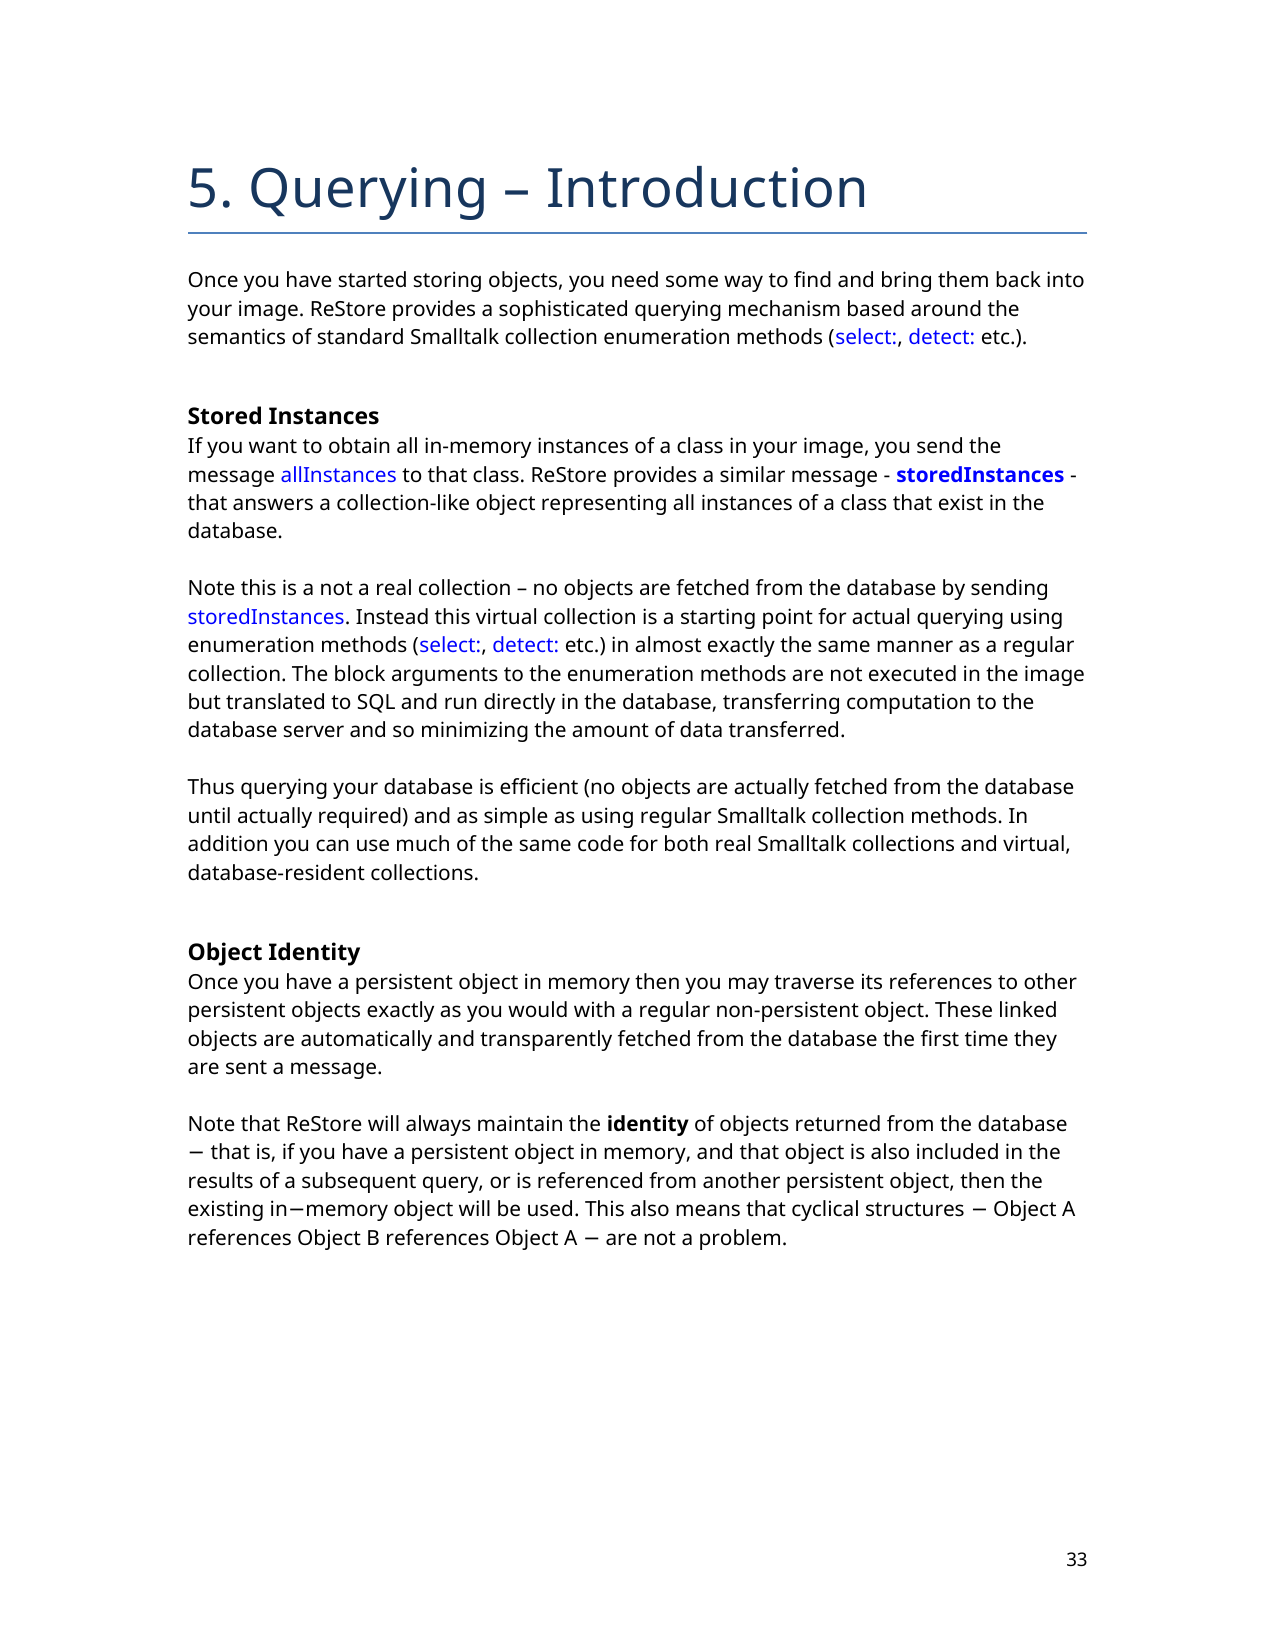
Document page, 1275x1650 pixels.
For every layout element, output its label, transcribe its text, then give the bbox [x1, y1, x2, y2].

text Once you have started storing objects, you need some way to find and bring them back into your image. ReStore provides a sophisticated querying mechanism based around the semantics of standard Smalltalk collection enumeration methods (select:, detect: etc.). [187, 265, 1087, 351]
title 5. Querying – Introduction [187, 150, 1087, 234]
text Thus querying your database is efficient (no objects are actually fetched from the database until actually required) and as simple as using regular Smalltalk collection methods. In addition you can use much of the same code for both real Smalltalk collections and virtual, database-resident collections. [187, 772, 1087, 886]
text Once you have a persistent object in memory then you may traverse its references to other persistent objects exactly as you would with a regular non-persistent object. These linked objects are automatically and transparently fetched from the database the first time they are sent a message. [187, 967, 1087, 1081]
subtitle Stored Instances [187, 400, 1087, 431]
subtitle Object Identity [187, 936, 1087, 967]
text If you want to obtain all in-memory instances of a class in your image, you send the message allInstances to that class. ReStore provides a similar message - storedInstances - that answers a collection-like object representing all instances of a class that exist in the database. [187, 431, 1087, 545]
text Note this is a not a real collection – no objects are fetched from the database by sending storedInstances. Instead this virtual collection is a starting point for actual querying using enumeration methods (select:, detect: etc.) in almost exactly the same manner as a regular collection. The block arguments to the enumeration methods are not executed in the image but translated to SQL and run directly in the database, transferring computation to the database server and so minimizing the amount of data transferred. [187, 573, 1087, 744]
text Note that ReStore will always maintain the identity of objects returned from the database − that is, if you have a persistent object in memory, and that object is also included in the results of a subsequent query, or is referenced from another persistent object, then the existing in−memory object will be used. This also means that cyclical structures − Object A references Object B references Object A − are not a problem. [187, 1109, 1087, 1251]
